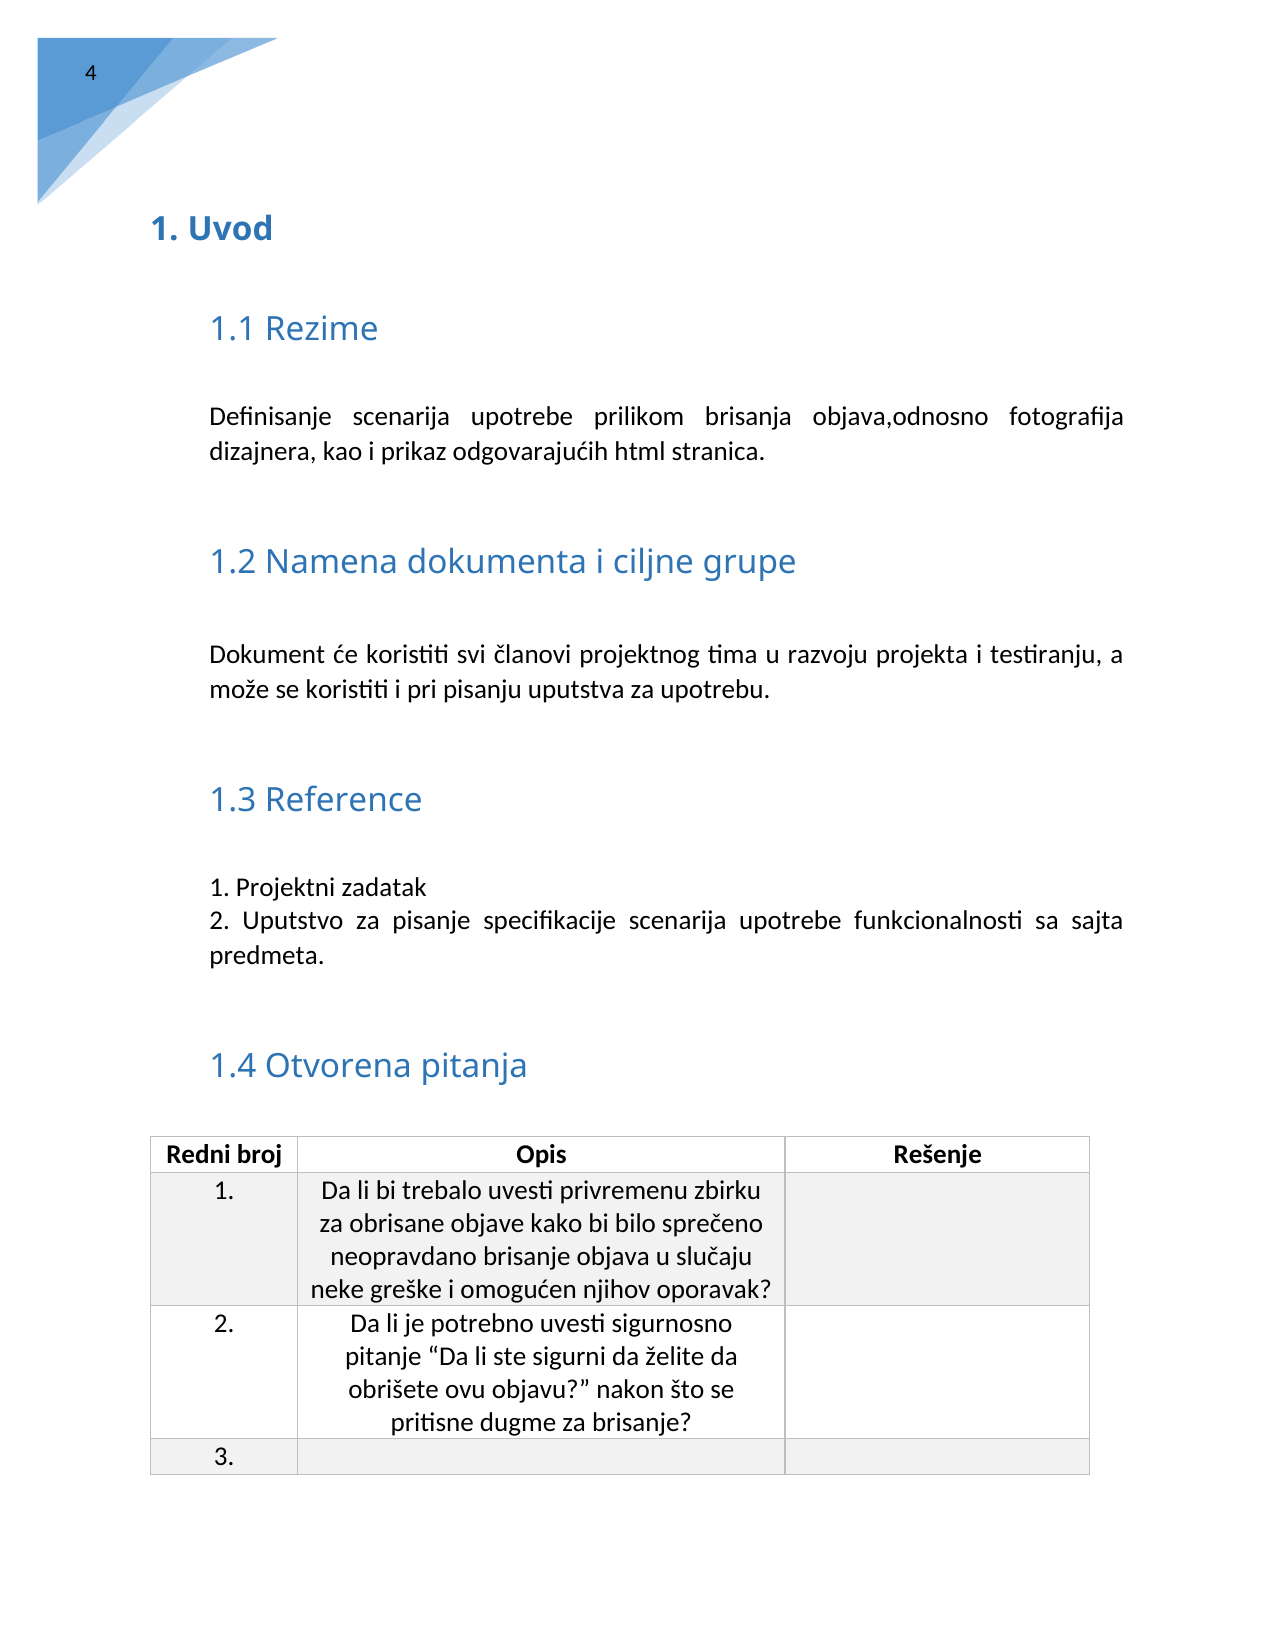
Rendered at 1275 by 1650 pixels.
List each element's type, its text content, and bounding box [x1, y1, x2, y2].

text Dokument će koristiti svi članovi projektnog tima u razvoju projekta i testiranju, a može se koristiti i pri pisanju uputstva za upotrebu. [209, 638, 1125, 706]
table_cell [786, 1439, 1089, 1474]
text Definisanje scenarija upotrebe prilikom brisanja objava,odnosno fotografija dizajnera, kao i prikaz odgovarajućih html stranica. [209, 399, 1125, 467]
table_cell [786, 1173, 1089, 1305]
table_cell Da li je potrebno uvesti sigurnosno pitanje “Da li ste sigurni da želite da obrišete ovu objavu?” nakon što se pritisne dugme za brisanje? [298, 1306, 784, 1438]
text 2. Uputstvo za pisanje specifikacije scenarija upotrebe funkcionalnosti sa sajta predmeta. [209, 903, 1125, 971]
subtitle Uvod [150, 205, 1125, 251]
table_cell Da li bi trebalo uvesti privremenu zbirku za obrisane objave kako bi bilo sprečeno neopravdano brisanje objava u slučaju neke greške i omogućen njihov oporavak? [298, 1173, 784, 1305]
table_header Opis [298, 1137, 784, 1172]
picture [37, 37, 279, 206]
subtitle 1.3 Reference [209, 776, 1125, 821]
table_cell 3. [151, 1439, 297, 1474]
text 1. Projektni zadatak [209, 870, 1125, 903]
table_cell [786, 1306, 1089, 1438]
table_cell 2. [151, 1306, 297, 1438]
table_header Redni broj [151, 1137, 297, 1172]
subtitle 1.2 Namena dokumenta i ciljne grupe [209, 538, 1125, 583]
table_header Rešenje [786, 1137, 1089, 1172]
table_cell [298, 1439, 784, 1474]
table_cell 1. [151, 1173, 297, 1305]
subtitle 1.1 Rezime [209, 305, 1125, 350]
subtitle 1.4 Otvorena pitanja [209, 1042, 1125, 1087]
